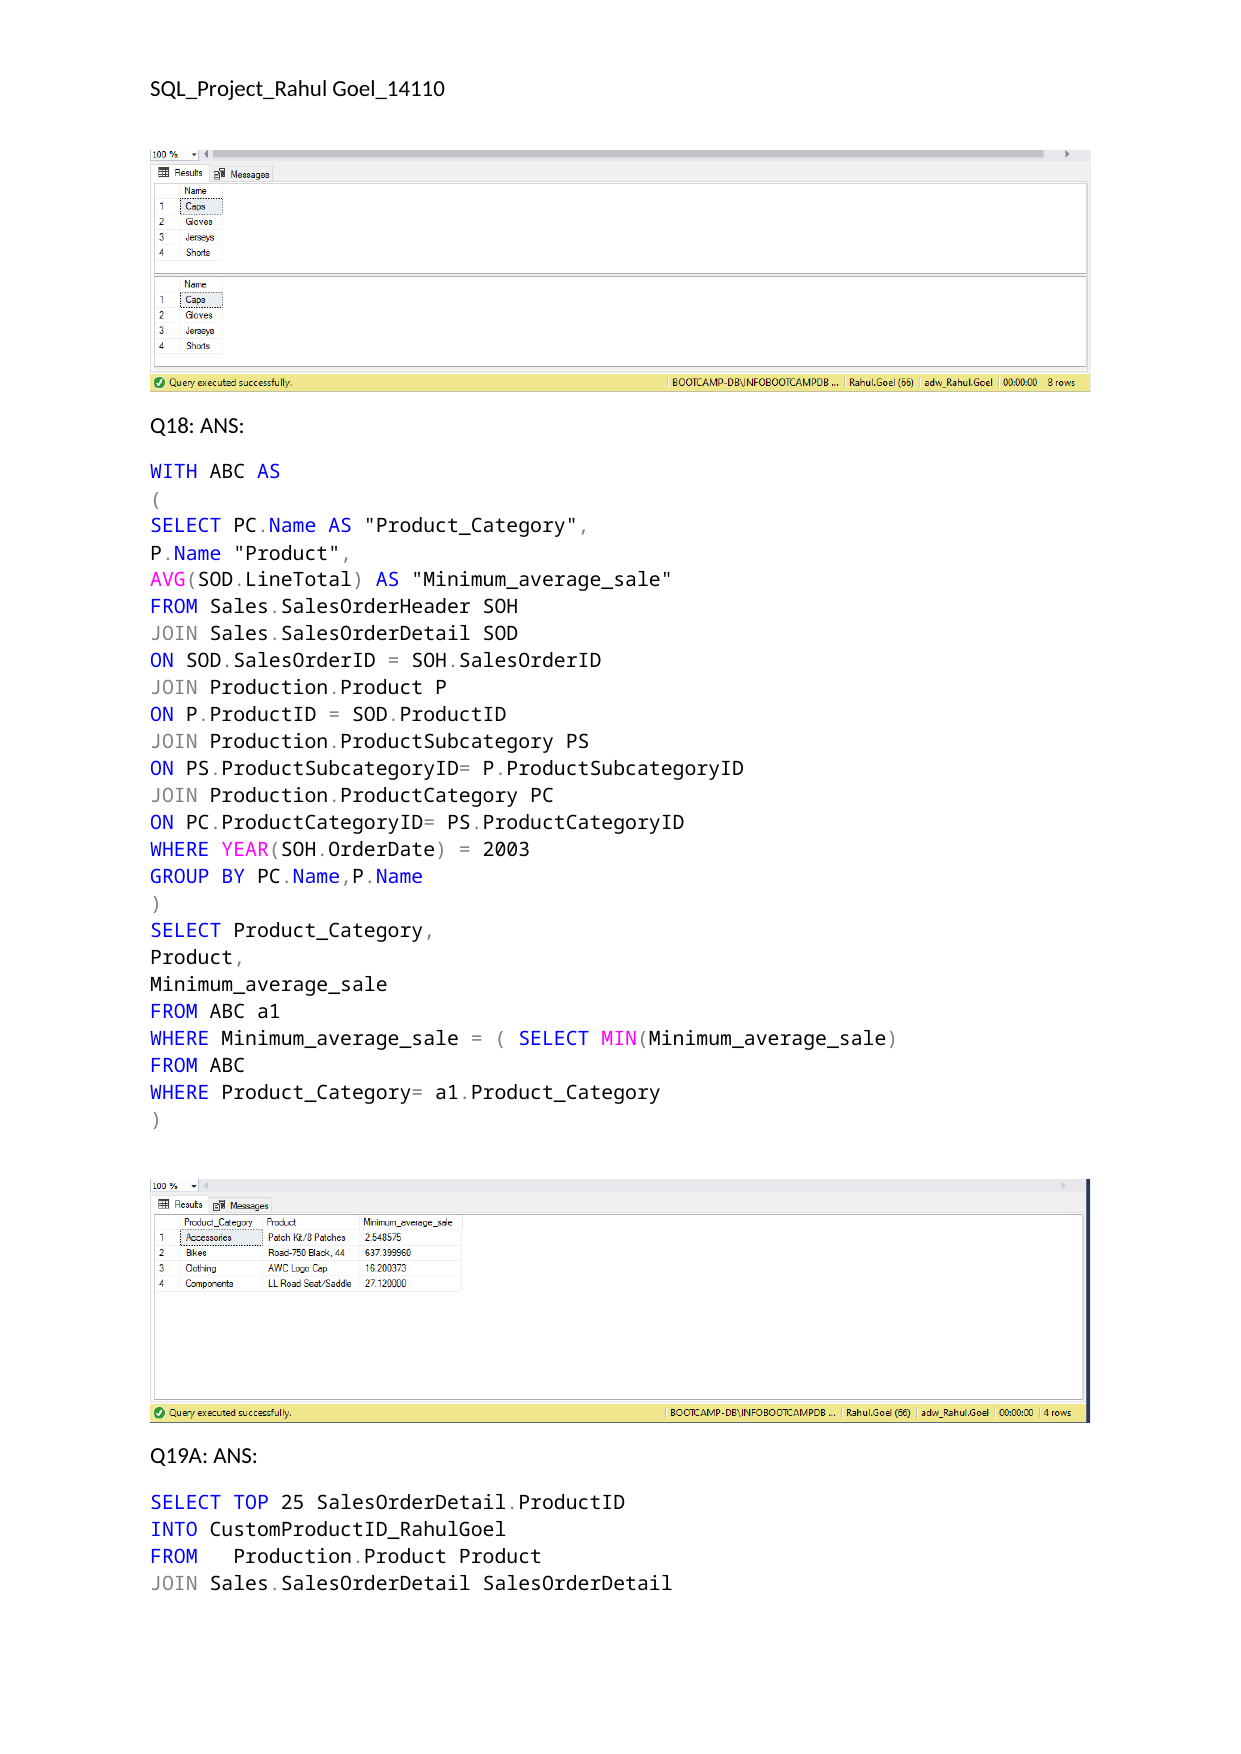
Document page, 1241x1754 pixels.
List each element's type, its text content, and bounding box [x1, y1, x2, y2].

text SELECT Product_Category, [150, 916, 1090, 943]
text ON PS.ProductSubcategoryID= P.ProductSubcategoryID [150, 754, 1090, 782]
text ) [150, 889, 1090, 916]
text ON P.ProductID = SOD.ProductID [150, 701, 1090, 728]
text JOIN Production.ProductCategory PC [150, 782, 1090, 808]
text INTO CustomProductID_RahulGoel [150, 1515, 1090, 1542]
text ( [150, 485, 1090, 512]
text Product, [150, 943, 1090, 970]
text JOIN Production.ProductSubcategory PS [150, 728, 1090, 754]
picture [150, 1179, 1091, 1423]
text SELECT TOP 25 SalesOrderDetail.ProductID [150, 1488, 1090, 1515]
text Q18: ANS: [150, 411, 1090, 439]
text ) [150, 1105, 1090, 1132]
text P.Name "Product", [150, 539, 1090, 566]
text JOIN Sales.SalesOrderDetail SalesOrderDetail [150, 1569, 1090, 1596]
text Minimum_average_sale [150, 970, 1090, 997]
text WITH ABC AS [150, 458, 1090, 485]
text WHERE Minimum_average_sale = ( SELECT MIN(Minimum_average_sale) [150, 1024, 1090, 1051]
text WHERE YEAR(SOH.OrderDate) = 2003 [150, 836, 1090, 862]
text JOIN Production.Product P [150, 674, 1090, 701]
text WHERE Product_Category= a1.Product_Category [150, 1078, 1090, 1105]
text ON PC.ProductCategoryID= PS.ProductCategoryID [150, 808, 1090, 836]
text SELECT PC.Name AS "Product_Category", [150, 512, 1090, 539]
text FROM ABC [150, 1051, 1090, 1078]
text AVG(SOD.LineTotal) AS "Minimum_average_sale" [150, 566, 1090, 593]
text FROM ABC a1 [150, 997, 1090, 1024]
picture [150, 150, 1091, 392]
text Q19A: ANS: [150, 1442, 1090, 1469]
text JOIN Sales.SalesOrderDetail SOD [150, 620, 1090, 647]
text FROM Sales.SalesOrderHeader SOH [150, 593, 1090, 620]
text GROUP BY PC.Name,P.Name [150, 862, 1090, 889]
text FROM Production.Product Product [150, 1542, 1090, 1569]
text ON SOD.SalesOrderID = SOH.SalesOrderID [150, 647, 1090, 674]
